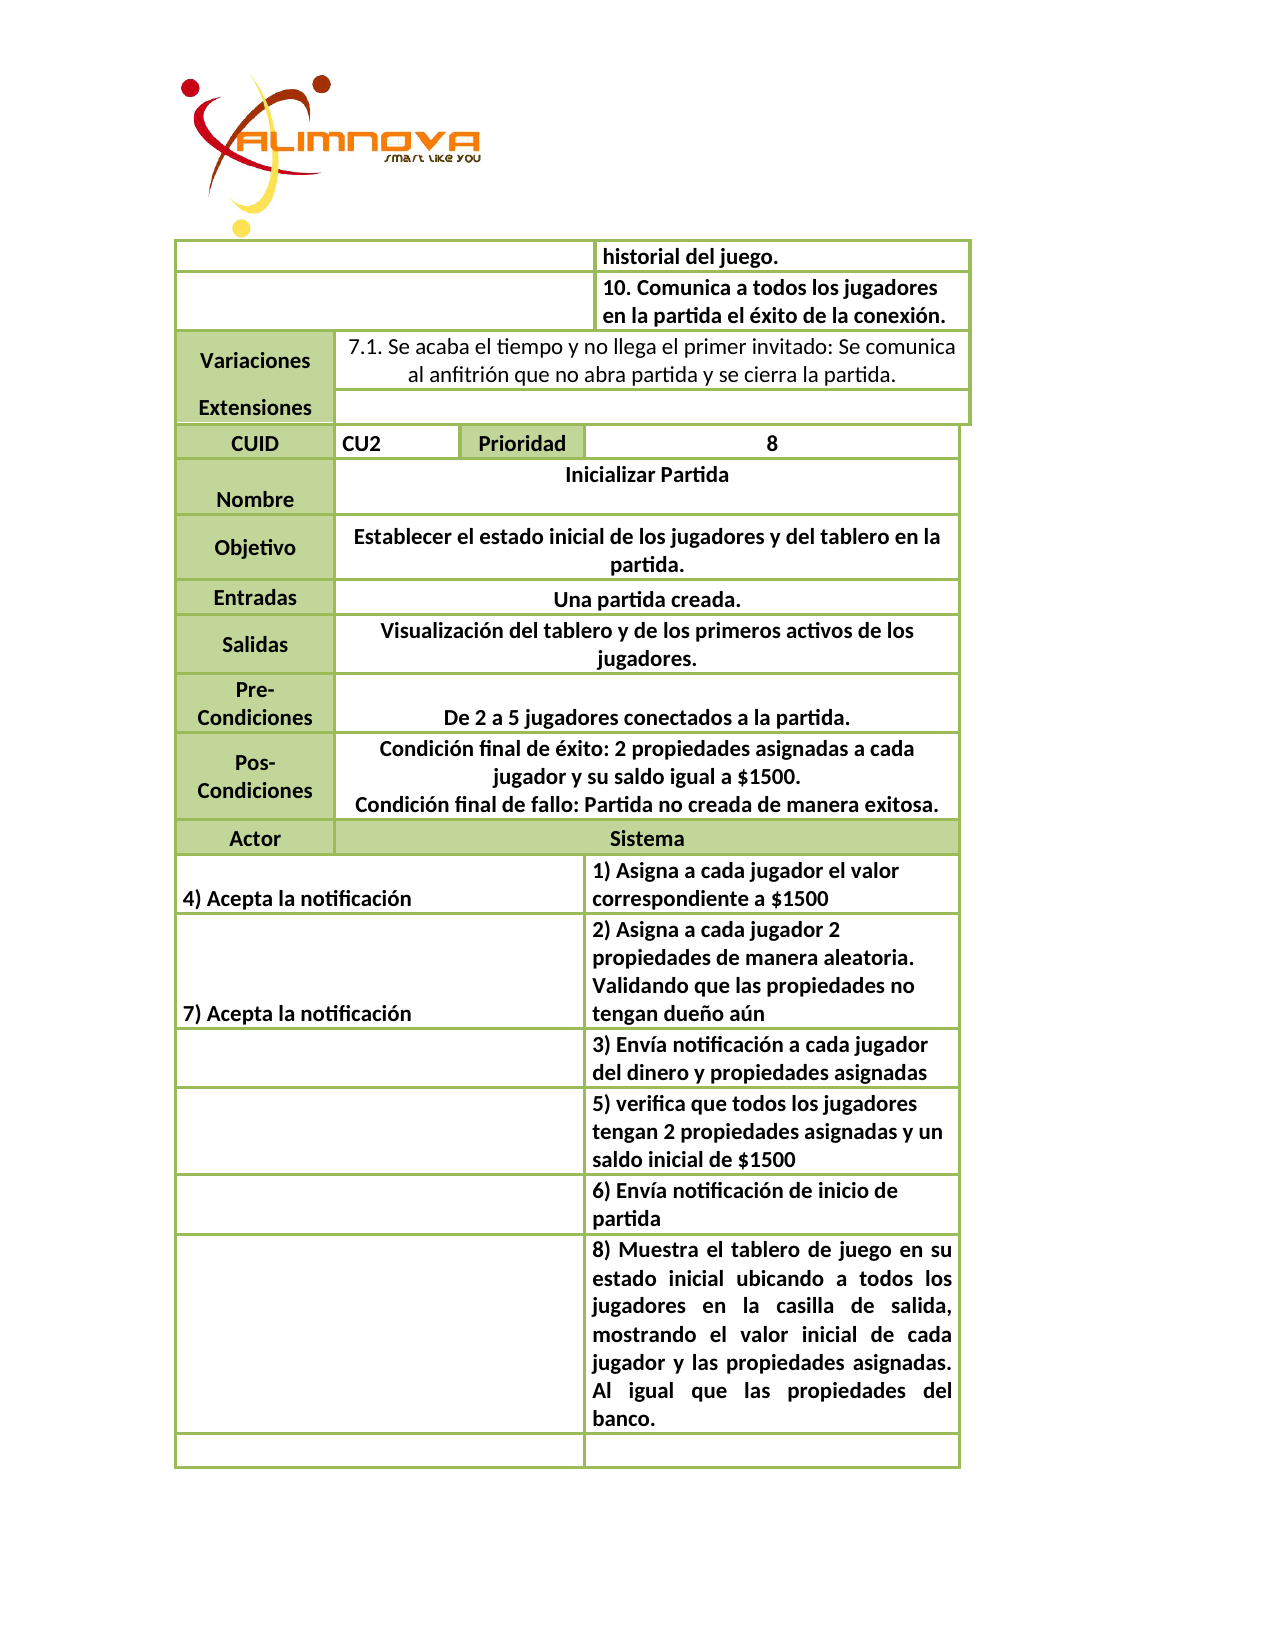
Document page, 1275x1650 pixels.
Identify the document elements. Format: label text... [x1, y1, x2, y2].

table_cell 7.1. Se acaba el tiempo y no llega el primer invitado: Se comunica al anfitrión que no abra partida y se cierra la partida. [336, 332, 968, 388]
table_cell Una partida creada. [336, 581, 958, 613]
table_cell CUID [177, 426, 333, 457]
table_cell [177, 1435, 583, 1466]
table_cell Establecer el estado inicial de los jugadores y del tablero en la partida. [336, 516, 958, 578]
table_cell 6) Envía notificación de inicio de partida [586, 1176, 958, 1232]
table_cell Sistema [336, 821, 958, 853]
table_cell Nombre [177, 460, 333, 513]
table_cell Visualización del tablero y de los primeros activos de los jugadores. [336, 616, 958, 672]
table_cell 8) Muestra el tablero de juego en su estado inicial ubicando a todos los jugadores en la casilla de salida, mostrando el valor inicial de cada jugador y las propiedades asignadas. Al igual que las propiedades del banco. [586, 1236, 958, 1432]
table_cell [177, 1030, 583, 1086]
table_cell 10. Comunica a todos los jugadores en la partida el éxito de la conexión. [597, 273, 968, 329]
table_cell [586, 1435, 958, 1466]
table_cell [336, 391, 968, 422]
table_cell [177, 1176, 583, 1232]
table_cell Inicializar Partida [336, 460, 958, 513]
table_cell Salidas [177, 616, 333, 672]
table_cell 5) verifica que todos los jugadores tengan 2 propiedades asignadas y un saldo inicial de $1500 [586, 1089, 958, 1173]
table_cell Prioridad [462, 426, 583, 457]
table_cell Extensiones [177, 388, 333, 422]
table_cell Entradas [177, 581, 333, 613]
table_cell 3) Envía notificación a cada jugador del dinero y propiedades asignadas [586, 1030, 958, 1086]
table_cell 9. Crea el archivo de persistencia del historial del juego. [597, 242, 968, 270]
table_cell CU2 [336, 426, 458, 457]
table_cell 4) Acepta la notificación [177, 856, 583, 912]
table_cell [177, 1089, 583, 1173]
table_cell Variaciones [177, 332, 333, 388]
table_cell Pos-Condiciones [177, 734, 333, 818]
table_cell Objetivo [177, 516, 333, 578]
table_cell 8 [586, 426, 958, 457]
table_cell 1) Asigna a cada jugador el valor correspondiente a $1500 [586, 856, 958, 912]
table_cell 7) Acepta la notificación [177, 915, 583, 1027]
table_cell Condición final de éxito: 2 propiedades asignadas a cada jugador y su saldo igual a $1500. Condición final de fallo: Partida no creada de manera exitosa. [336, 734, 958, 818]
table_cell 2) Asigna a cada jugador 2 propiedades de manera aleatoria. Validando que las propiedades no tengan dueño aún [586, 915, 958, 1027]
table_cell De 2 a 5 jugadores conectados a la partida. [336, 675, 958, 731]
table_cell Actor [177, 821, 333, 853]
table_cell [177, 273, 593, 329]
table_cell [177, 242, 593, 270]
picture [177, 73, 482, 239]
table_cell [177, 1236, 583, 1432]
table_cell Pre-Condiciones [177, 675, 333, 731]
